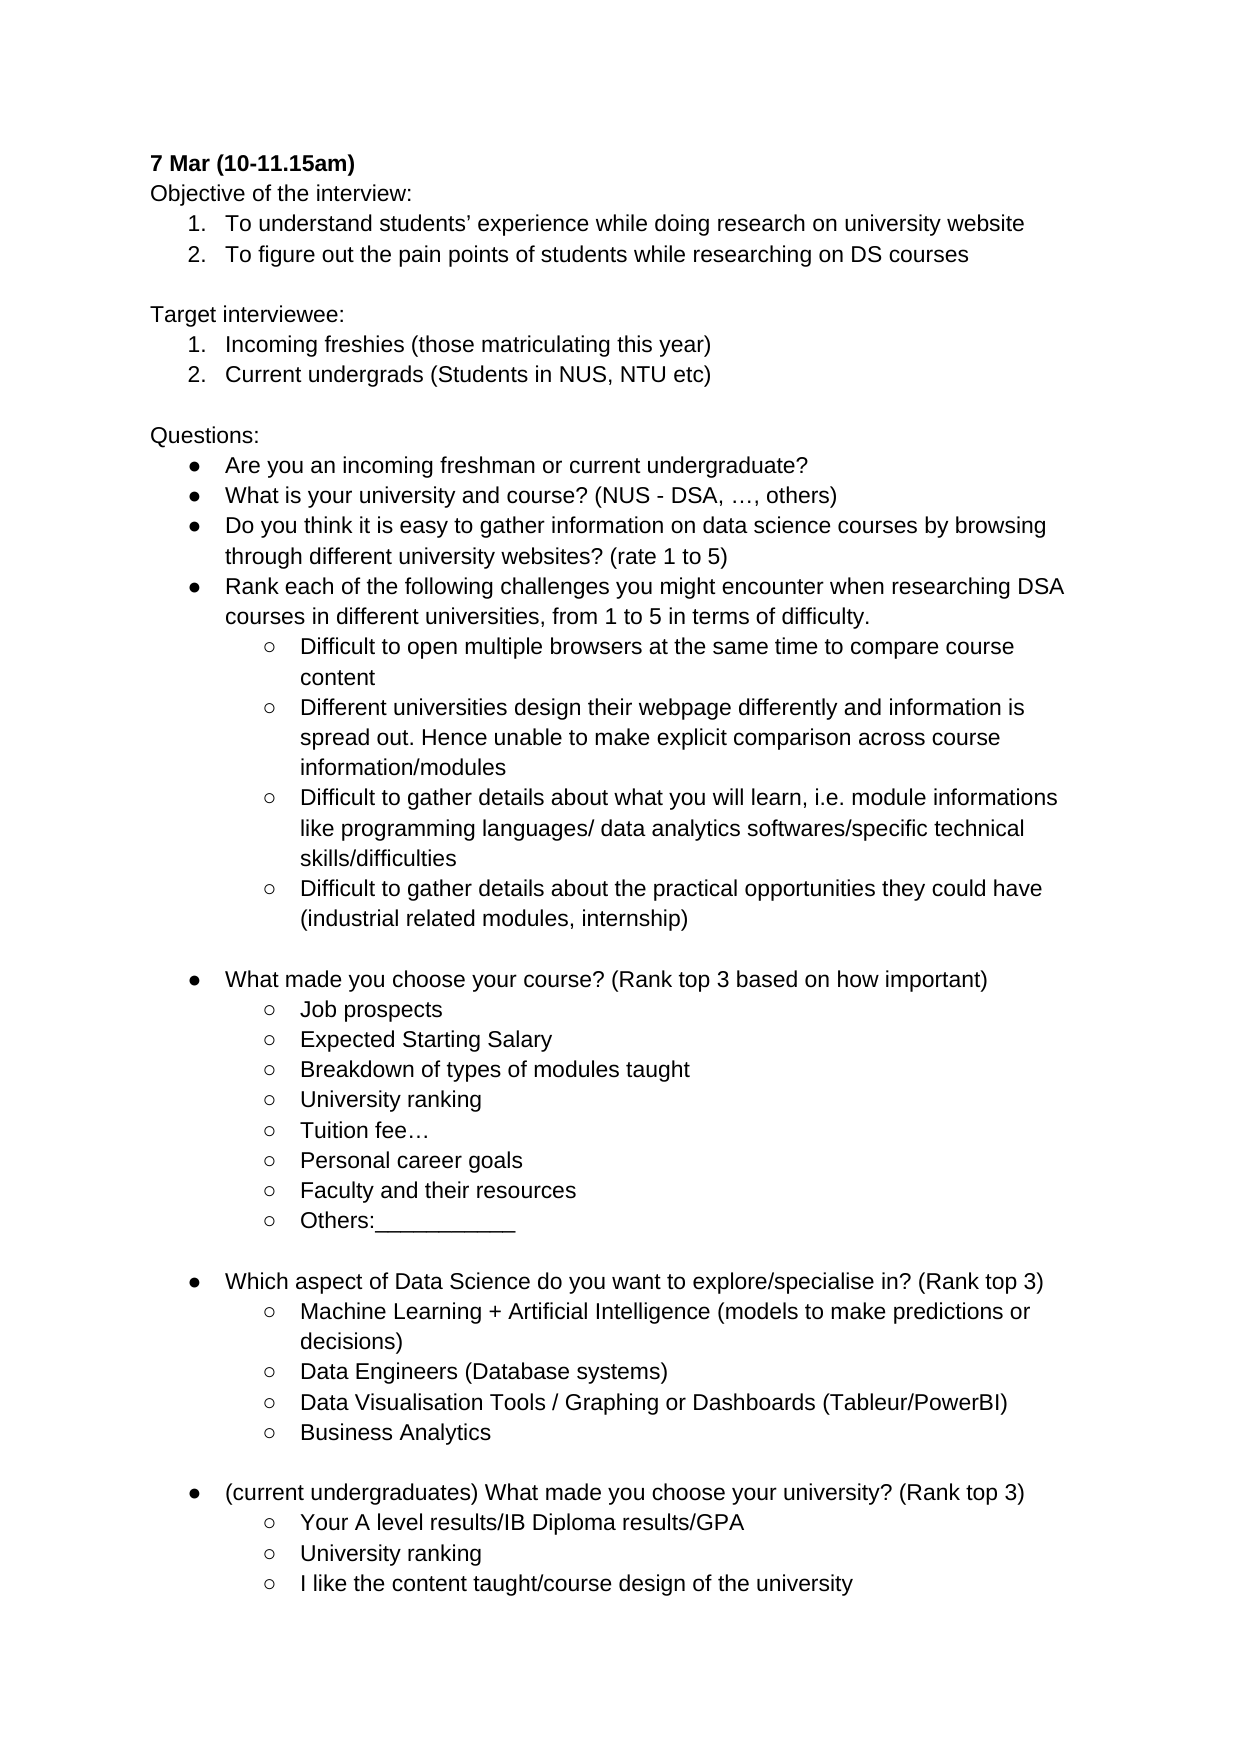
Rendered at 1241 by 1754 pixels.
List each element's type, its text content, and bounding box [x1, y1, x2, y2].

list Your A level results/IB Diploma results/GPA [262, 1509, 1090, 1536]
list University ranking [262, 1539, 1090, 1566]
list Data Visualisation Tools / Graphing or Dashboards (Tableur/PowerBI) [262, 1388, 1090, 1415]
list I like the content taught/course design of the university [262, 1570, 1090, 1596]
list Are you an incoming freshman or current undergraduate? [187, 452, 1090, 478]
list To understand students’ experience while doing research on university website [187, 210, 1090, 237]
text Questions: [150, 422, 1090, 448]
list Different universities design their webpage differently and information is spread out. Hence unable to make explicit comparison across course information/modules [262, 694, 1090, 781]
list Do you think it is easy to gather information on data science courses by browsing through different university websites? (rate 1 to 5) [187, 512, 1090, 569]
list Business Analytics [262, 1419, 1090, 1445]
list Expected Starting Salary [262, 1026, 1090, 1052]
list Rank each of the following challenges you might encounter when researching DSA courses in different universities, from 1 to 5 in terms of difficulty. [187, 573, 1090, 629]
list Personal career goals [262, 1147, 1090, 1173]
list Job prospects [262, 996, 1090, 1022]
list Which aspect of Data Science do you want to explore/specialise in? (Rank top 3) [187, 1268, 1090, 1294]
text 7 Mar (10-11.15am) [150, 150, 1090, 176]
list Incoming freshies (those matriculating this year) [187, 331, 1090, 358]
list To figure out the pain points of students while researching on DS courses [187, 241, 1090, 267]
text Objective of the interview: [150, 180, 1090, 207]
list Current undergrads (Students in NUS, NTU etc) [187, 361, 1090, 388]
list Tuition fee… [262, 1117, 1090, 1143]
list Difficult to open multiple browsers at the same time to compare course content [262, 633, 1090, 690]
list Difficult to gather details about the practical opportunities they could have (industrial related modules, internship) [262, 875, 1090, 932]
list Machine Learning + Artificial Intelligence (models to make predictions or decisions) [262, 1298, 1090, 1354]
list Faculty and their resources [262, 1177, 1090, 1203]
list Difficult to gather details about what you will learn, i.e. module informations like programming languages/ data analytics softwares/specific technical skills/difficulties [262, 784, 1090, 871]
list Data Engineers (Database systems) [262, 1358, 1090, 1385]
list What made you choose your course? (Rank top 3 based on how important) [187, 966, 1090, 992]
list (current undergraduates) What made you choose your university? (Rank top 3) [187, 1479, 1090, 1506]
list Others:___________ [262, 1207, 1090, 1234]
list University ranking [262, 1086, 1090, 1113]
text Target interviewee: [150, 301, 1090, 327]
list Breakdown of types of modules taught [262, 1056, 1090, 1083]
list What is your university and course? (NUS - DSA, …, others) [187, 482, 1090, 509]
